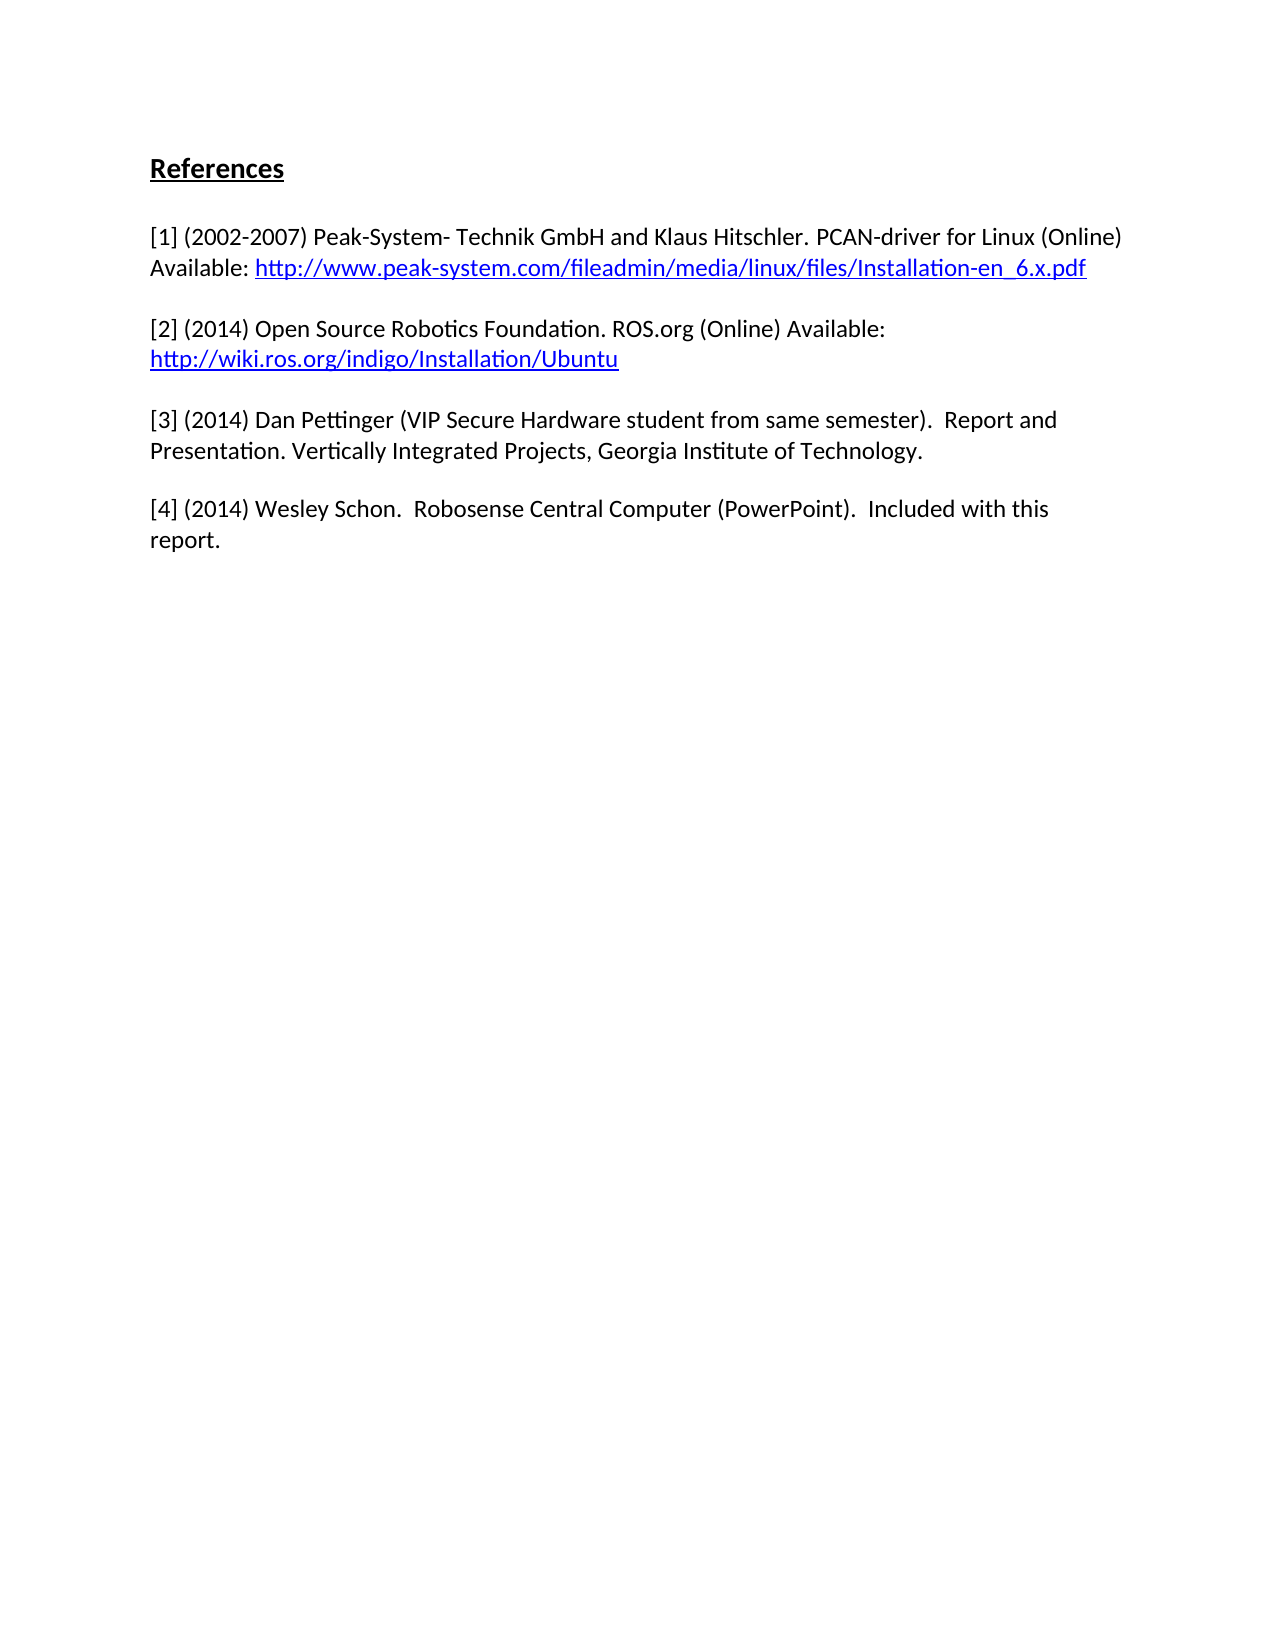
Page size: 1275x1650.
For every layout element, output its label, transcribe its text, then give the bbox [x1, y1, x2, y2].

text [4] (2014) Wesley Schon. Robosense Central Computer (PowerPoint). Included with this report. [150, 493, 1125, 554]
text References [150, 150, 1125, 186]
text [2] (2014) Open Source Robotics Foundation. ROS.org (Online) Available: http://wiki.ros.org/indigo/Installation/Ubuntu [150, 313, 1125, 374]
text [1] (2002-2007) Peak-System- Technik GmbH and Klaus Hitschler. PCAN-driver for Linux (Online) Available: http://www.peak-system.com/fileadmin/media/linux/files/Installation-en_6.x.pdf [150, 221, 1125, 282]
text [3] (2014) Dan Pettinger (VIP Secure Hardware student from same semester). Report and Presentation. Vertically Integrated Projects, Georgia Institute of Technology. [150, 404, 1125, 465]
